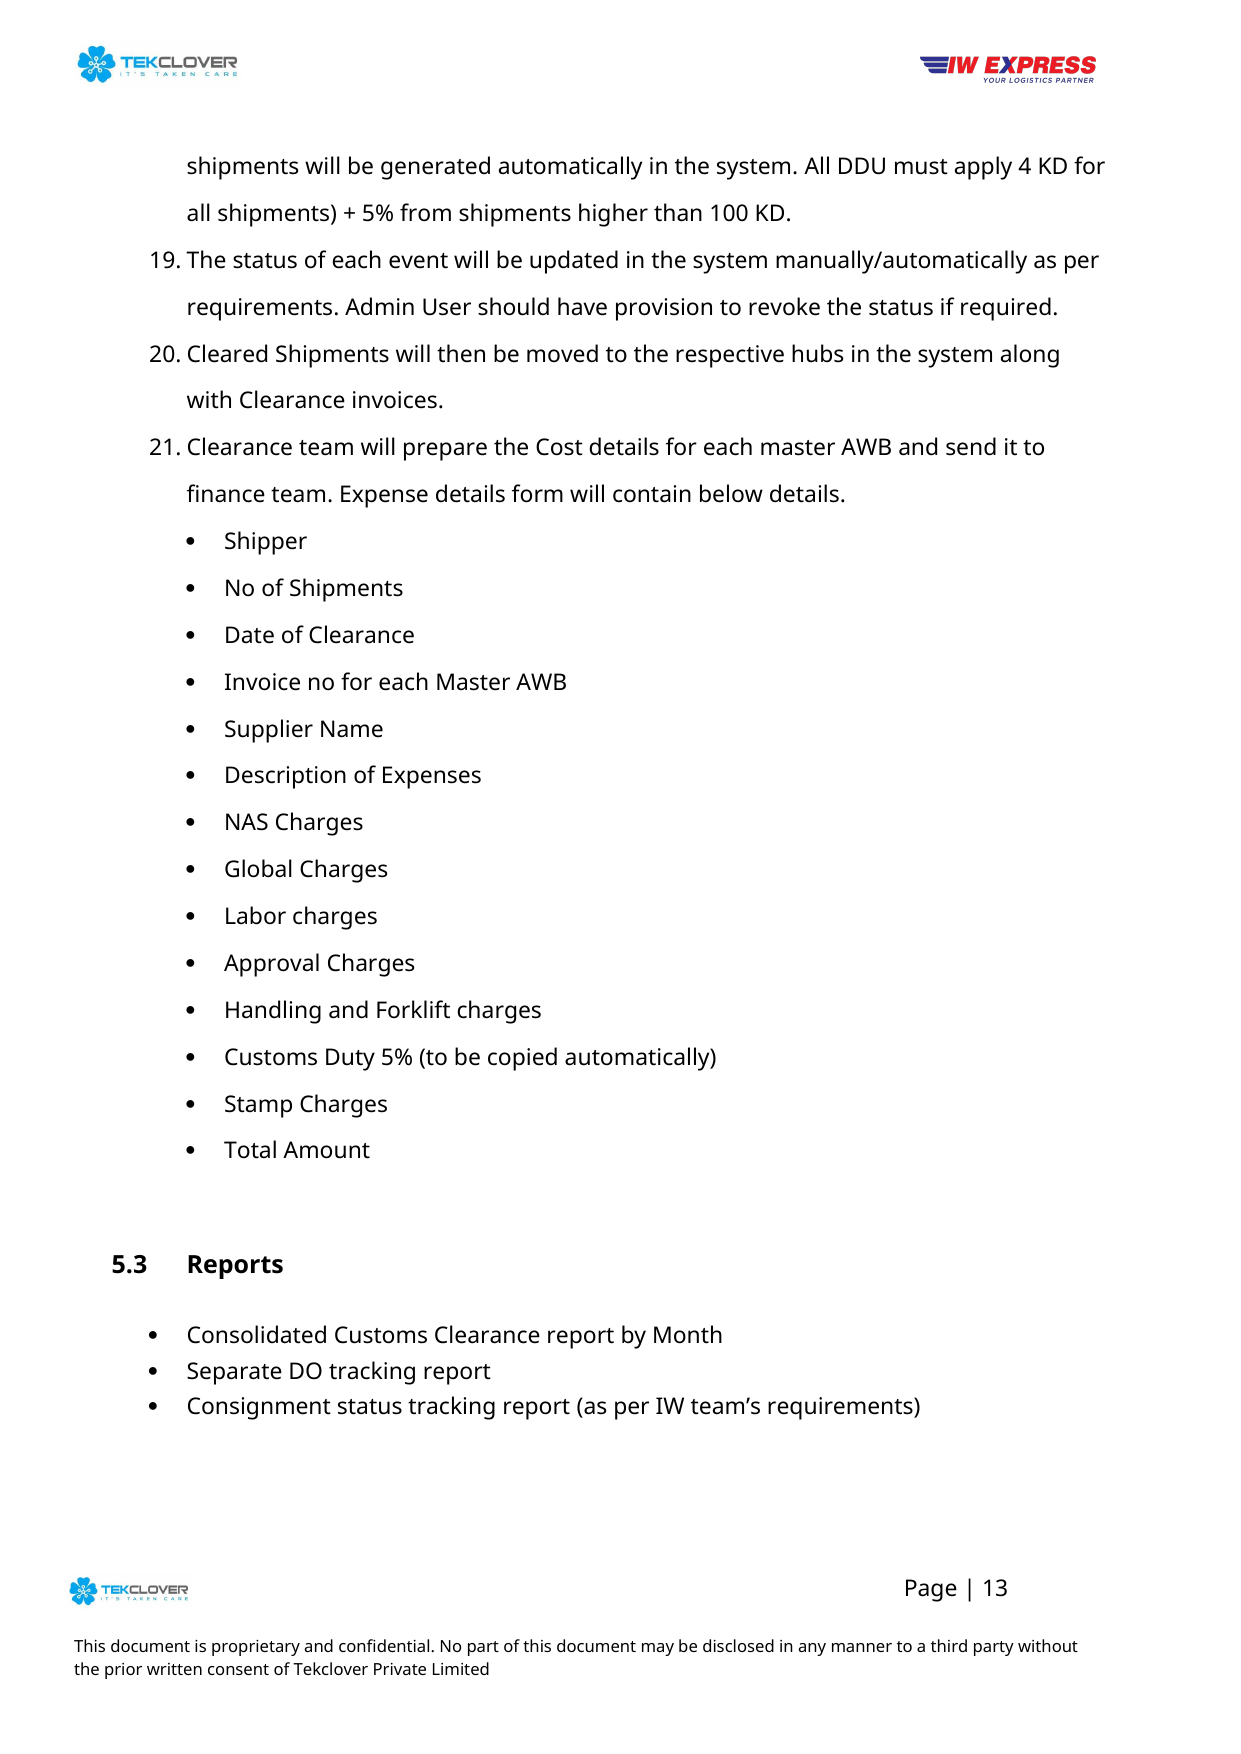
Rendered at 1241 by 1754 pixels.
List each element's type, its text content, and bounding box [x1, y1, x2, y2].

list Invoice no for each Master AWB [186, 666, 1107, 697]
list Global Charges [186, 853, 1107, 884]
list NAS Charges [186, 806, 1107, 837]
list Labor charges [186, 900, 1107, 931]
picture [908, 37, 1108, 102]
list Total Amount [186, 1134, 1107, 1166]
list Approval Charges [186, 947, 1107, 978]
list Consignment status tracking report (as per IW team’s requirements) [149, 1386, 1107, 1422]
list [149, 150, 1107, 228]
list Customs Duty 5% (to be copied automatically) [186, 1041, 1107, 1072]
list Handling and Forklift charges [186, 994, 1107, 1025]
list Clearance team will prepare the Cost details for each master AWB and send it to finance team. Expense details form will contain below details. [149, 431, 1107, 509]
list The status of each event will be updated in the system manually/automatically as per requirements. Admin User should have provision to revoke the status if required. [149, 244, 1107, 322]
list Supplier Name [186, 712, 1107, 744]
list Description of Expenses [186, 759, 1107, 791]
list Separate DO tracking report [149, 1351, 1107, 1386]
list Shipper [186, 525, 1107, 556]
subtitle Reports [111, 1245, 1107, 1280]
list Consolidated Customs Clearance report by Month [149, 1316, 1107, 1351]
list Stamp Charges [186, 1087, 1107, 1119]
list Date of Clearance [186, 619, 1107, 650]
list No of Shipments [186, 572, 1107, 603]
list Cleared Shipments will then be moved to the respective hubs in the system along with Clearance invoices. [149, 337, 1107, 416]
